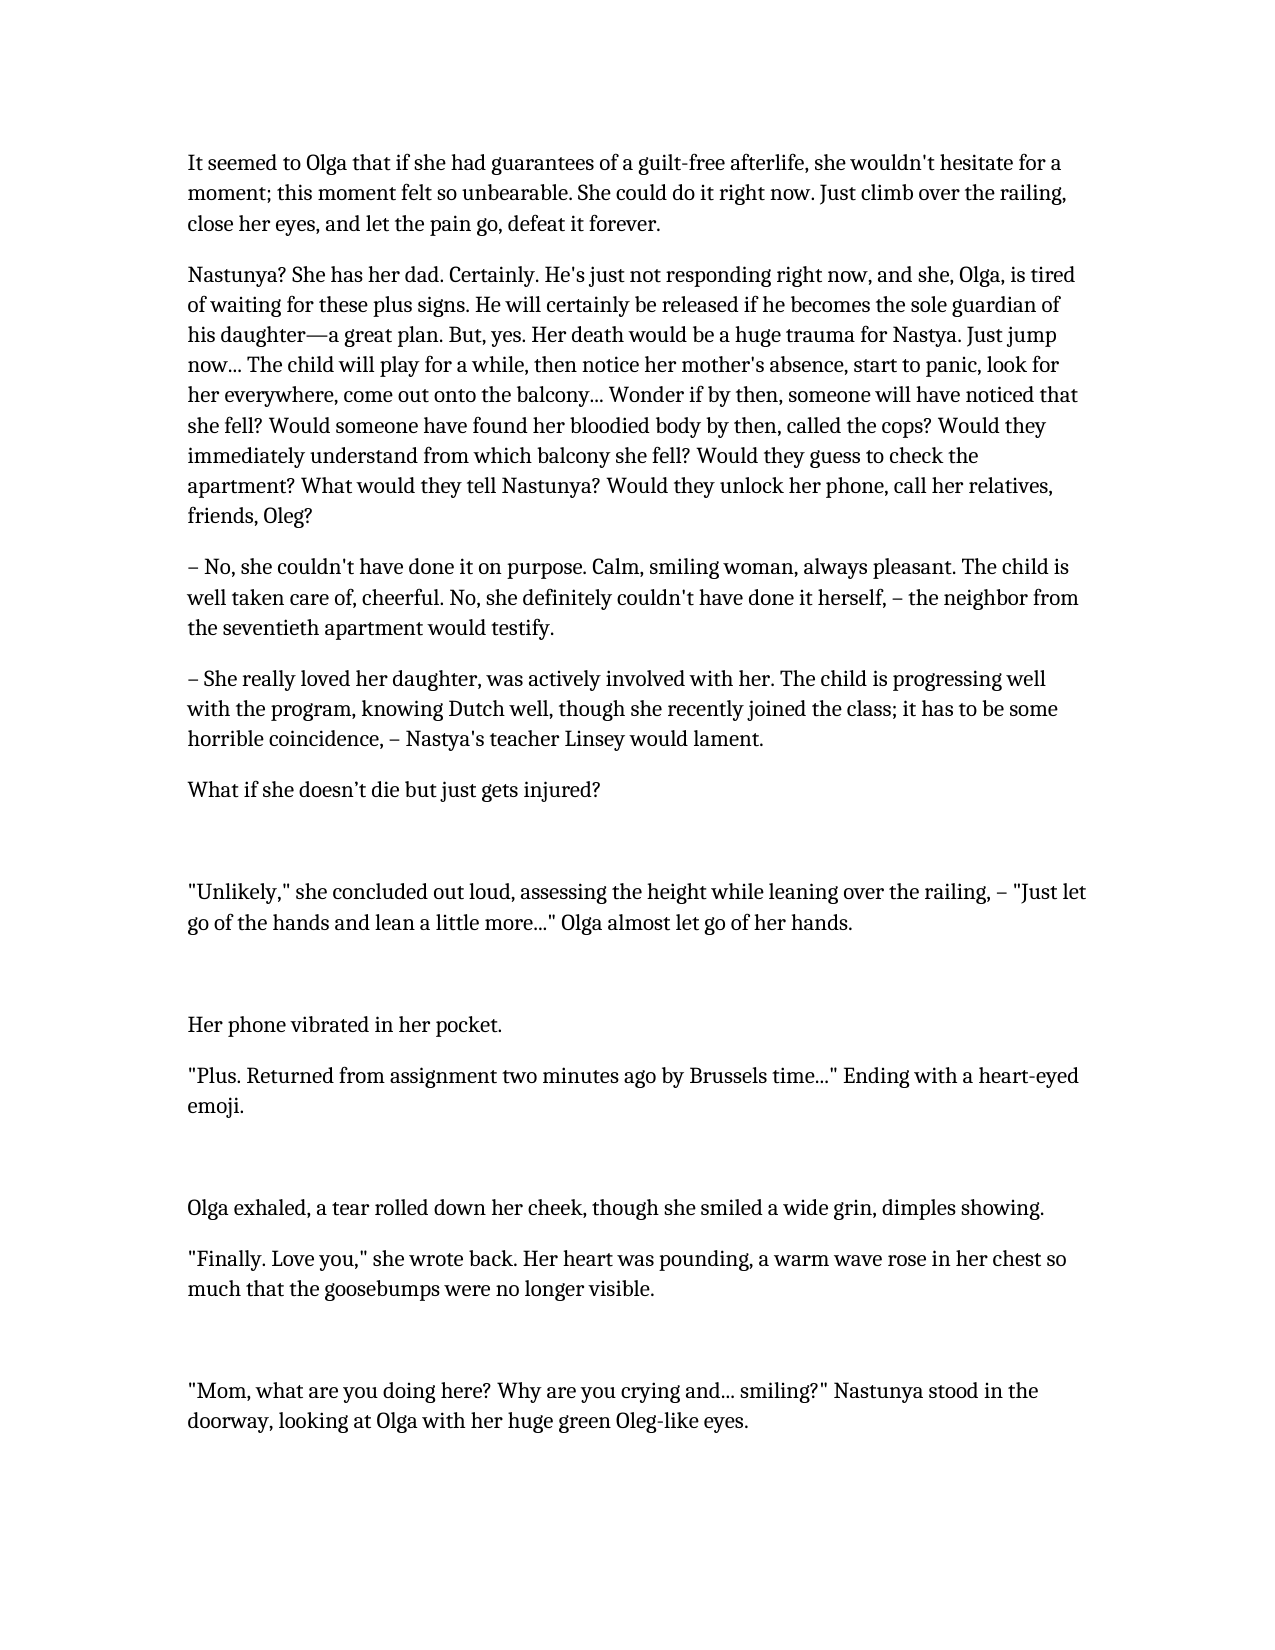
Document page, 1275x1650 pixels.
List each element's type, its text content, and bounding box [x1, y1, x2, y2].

text Nastunya? She has her dad. Certainly. He's just not responding right now, and she, Olga, is tired of waiting for these plus signs. He will certainly be released if he becomes the sole guardian of his daughter—a great plan. But, yes. Her death would be a huge trauma for Nastya. Just jump now... The child will play for a while, then notice her mother's absence, start to panic, look for her everywhere, come out onto the balcony... Wonder if by then, someone will have noticed that she fell? Would someone have found her bloodied body by then, called the cops? Would they immediately understand from which balcony she fell? Would they guess to check the apartment? What would they tell Nastunya? Would they unlock her phone, call her relatives, friends, Oleg? [187, 261, 1087, 529]
text Olga exhaled, a tear rolled down her cheek, though she smiled a wide grin, dimples showing. [187, 1195, 1087, 1221]
text – She really loved her daughter, was actively involved with her. The child is progressing well with the program, knowing Dutch well, though she recently joined the class; it has to be some horrible coincidence, – Nastya's teacher Linsey would lament. [187, 666, 1087, 752]
text What if she doesn’t die but just gets injured? [187, 777, 1087, 803]
text It seemed to Olga that if she had guarantees of a guilt-free afterlife, she wouldn't hesitate for a moment; this moment felt so unbearable. She could do it right now. Just climb over the railing, close her eyes, and let the pain go, defeat it forever. [187, 150, 1087, 237]
text "Finally. Love you," she wrote back. Her heart was pounding, a warm wave rose in her chest so much that the goosebumps were no longer visible. [187, 1246, 1087, 1302]
text – No, she couldn't have done it on purpose. Calm, smiling woman, always pleasant. The child is well taken care of, cheerful. No, she definitely couldn't have done it herself, – the neighbor from the seventieth apartment would testify. [187, 554, 1087, 641]
text "Mom, what are you doing here? Why are you crying and... smiling?" Nastunya stood in the doorway, looking at Olga with her huge green Oleg-like eyes. [187, 1378, 1087, 1435]
text "Unlikely," she concluded out loud, assessing the height while leaning over the railing, – "Just let go of the hands and lean a little more..." Olga almost let go of her hands. [187, 879, 1087, 936]
text "Plus. Returned from assignment two minutes ago by Brussels time..." Ending with a heart-eyed emoji. [187, 1062, 1087, 1119]
text Her phone vibrated in her pocket. [187, 1011, 1087, 1038]
